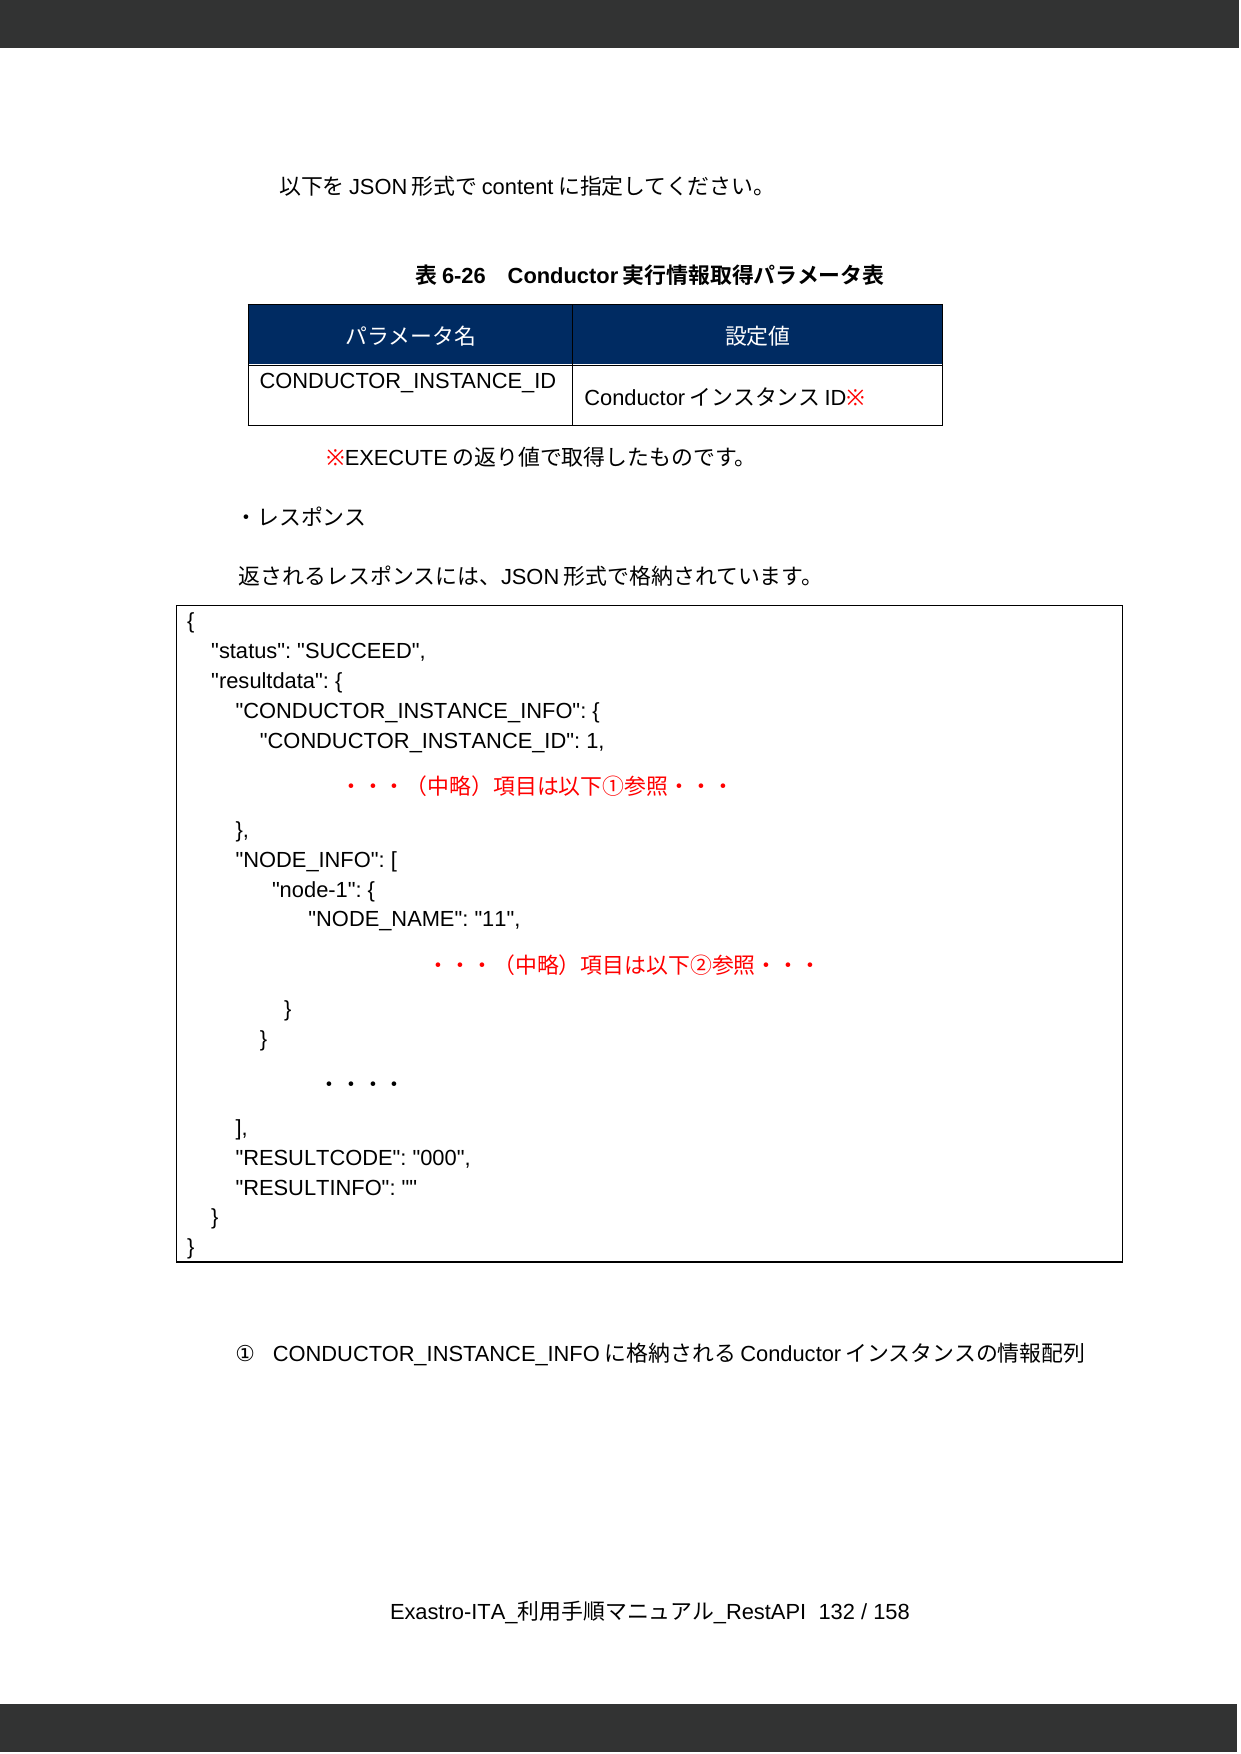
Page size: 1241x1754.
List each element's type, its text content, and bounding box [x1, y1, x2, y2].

picture [0, 1704, 1237, 1752]
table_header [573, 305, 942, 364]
list CONDUCTOR_INSTANCE_INFOに格納されるConductorインスタンスの情報配列 [235, 1322, 1152, 1382]
text ・レスポンス [195, 486, 1152, 545]
text ※EXECUTEの返り値で取得したものです。 [195, 426, 1152, 486]
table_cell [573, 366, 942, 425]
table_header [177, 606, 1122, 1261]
text 以下をJSON形式でcontentに指定してください。 [195, 155, 1152, 214]
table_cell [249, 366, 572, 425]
text 表 6-26 Conductor実行情報取得パラメータ表 [148, 244, 1152, 304]
picture [0, 0, 1239, 48]
text 返されるレスポンスには、JSON形式で格納されています。 [195, 545, 1152, 605]
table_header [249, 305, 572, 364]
